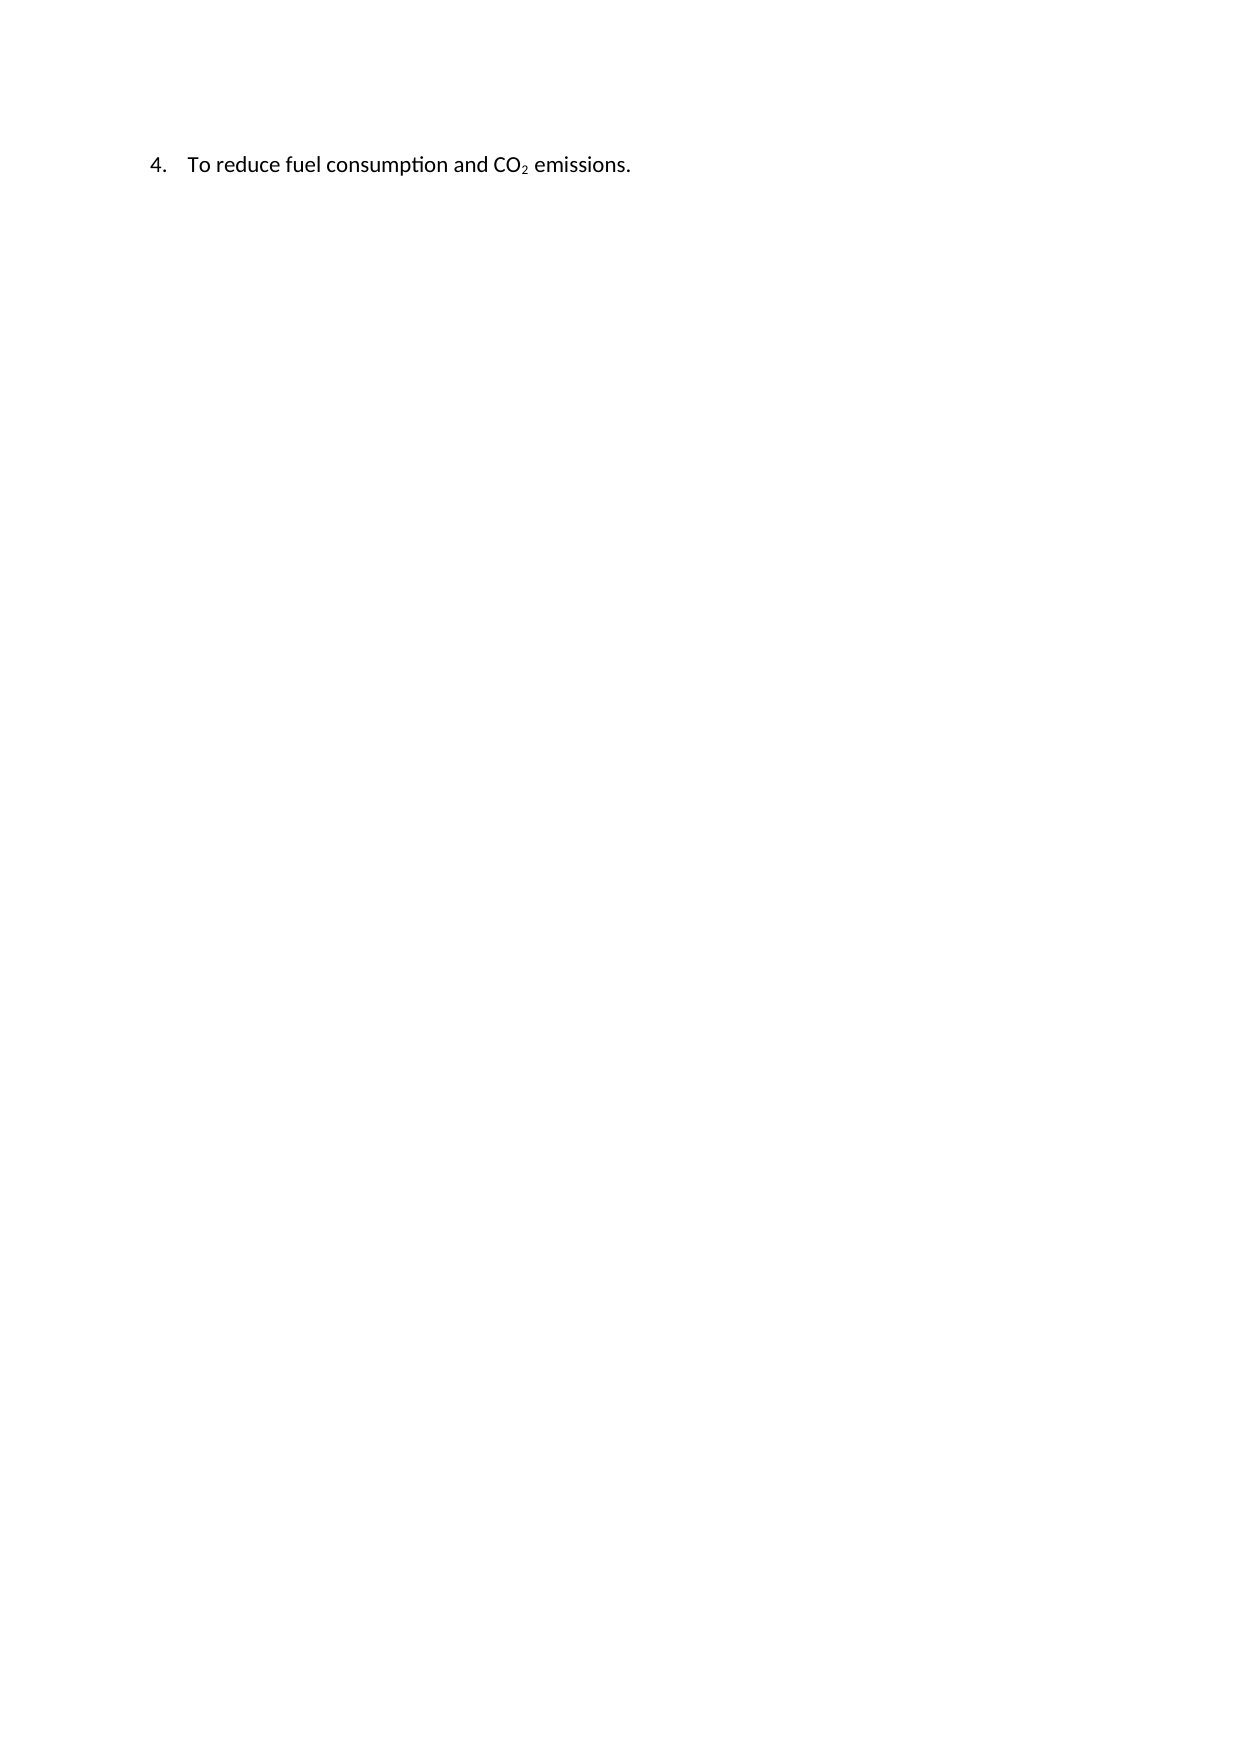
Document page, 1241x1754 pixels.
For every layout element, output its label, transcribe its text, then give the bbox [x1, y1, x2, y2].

list To reduce fuel consumption and CO2 emissions. [150, 150, 1128, 178]
